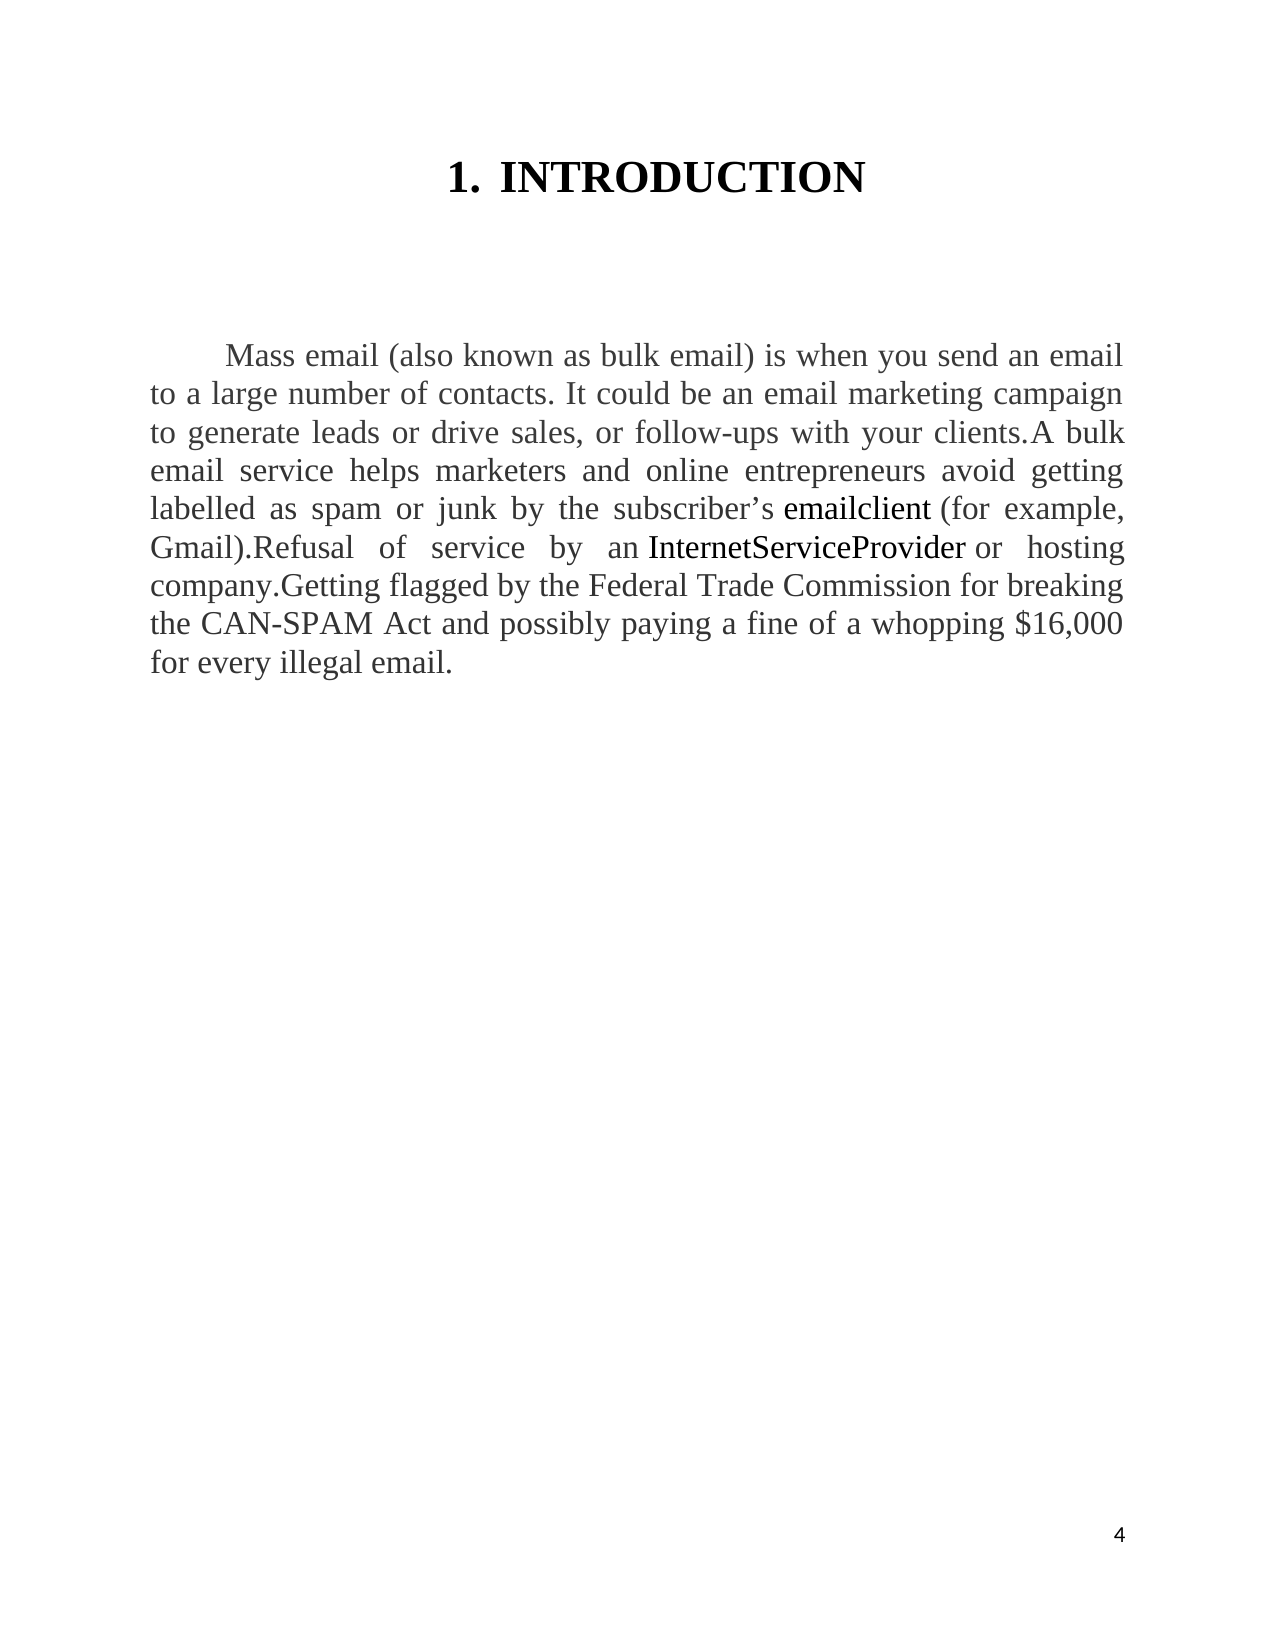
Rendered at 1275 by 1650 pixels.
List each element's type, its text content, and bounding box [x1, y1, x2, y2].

text Mass email (also known as bulk email) is when you send an email to a large number of contacts. It could be an email marketing campaign to generate leads or drive sales, or follow-ups with your clients.A bulk email service helps marketers and online entrepreneurs avoid getting labelled as spam or junk by the subscriber’s emailclient (for example, Gmail).Refusal of service by an InternetServiceProvider or hosting company.Getting flagged by the Federal Trade Commission for breaking the CAN-SPAM Act and possibly paying a fine of a whopping $16,000 for every illegal email. [150, 335, 1125, 680]
list INTRODUCTION [187, 150, 1125, 203]
